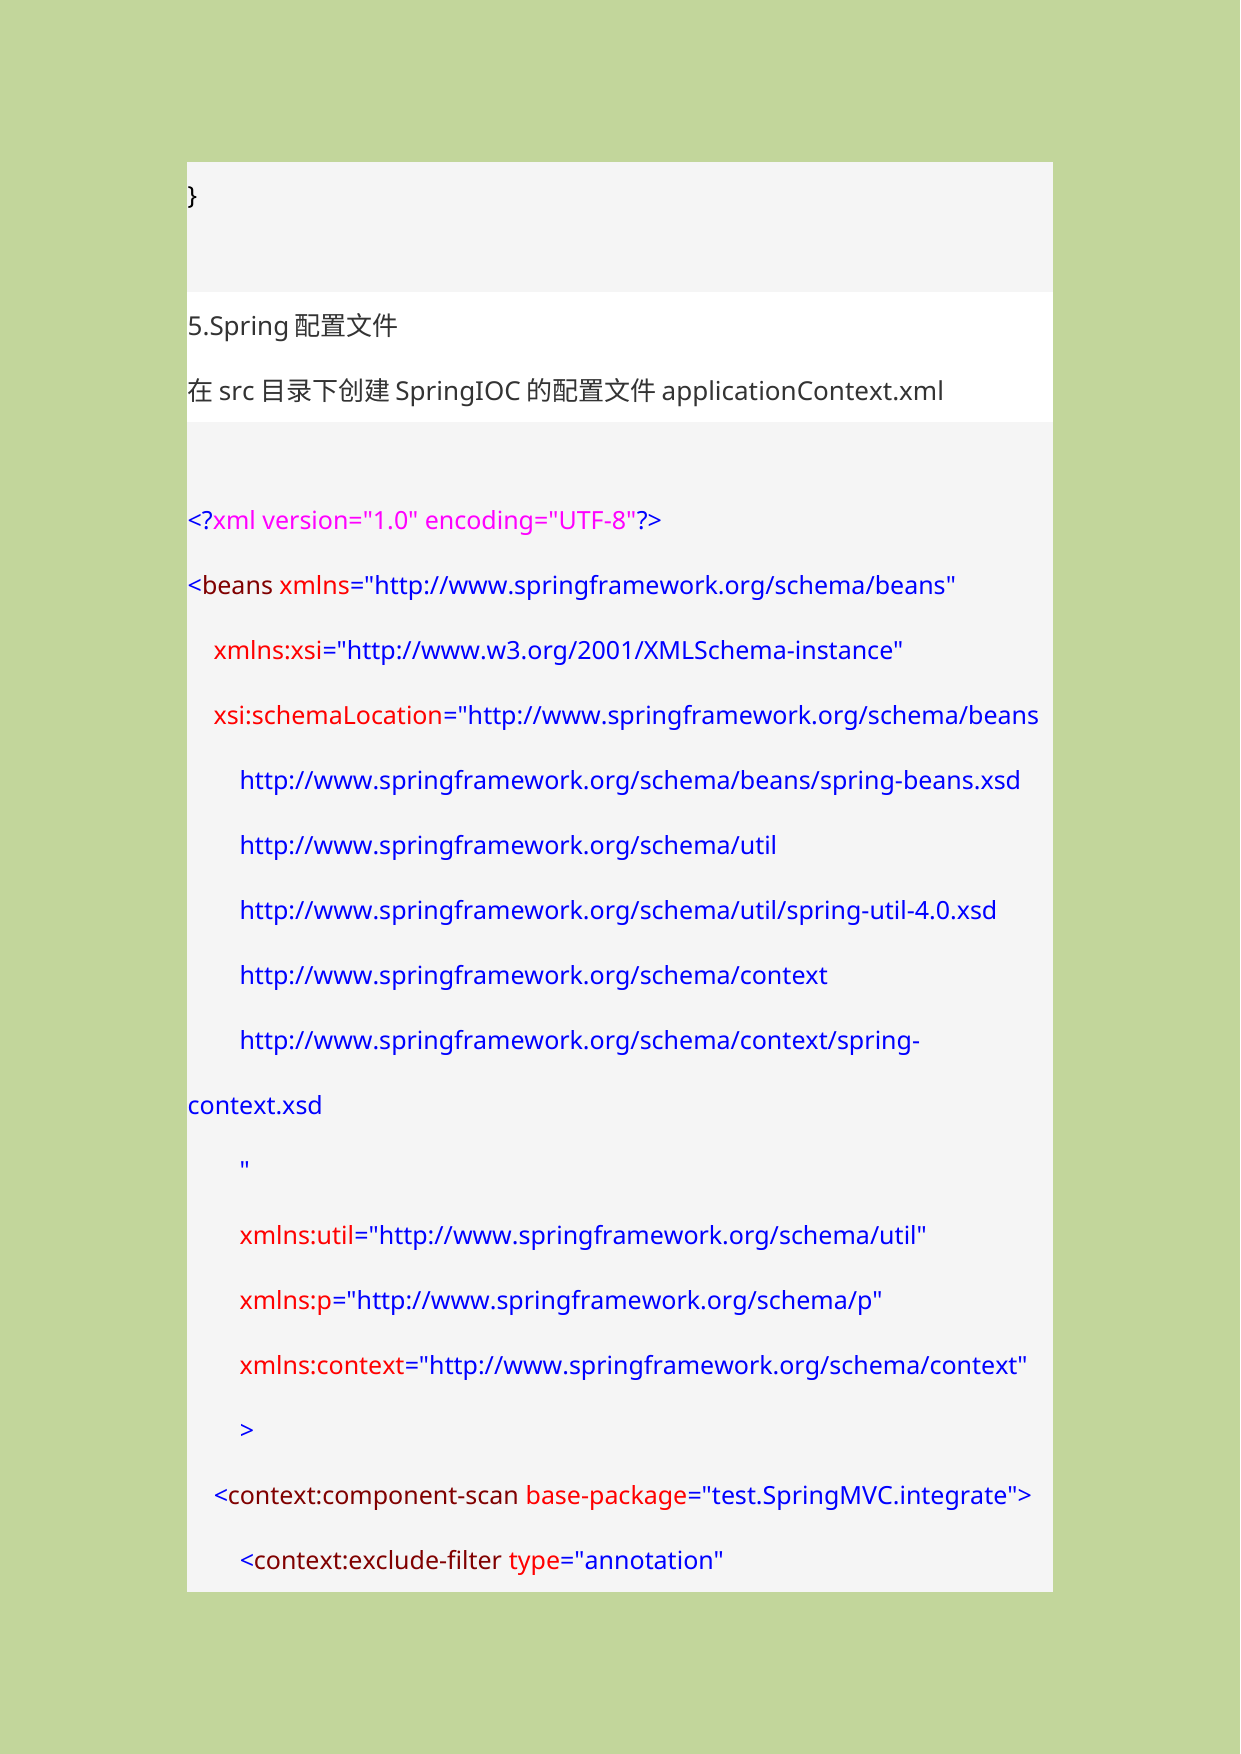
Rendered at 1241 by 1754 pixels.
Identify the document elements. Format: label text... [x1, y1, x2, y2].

text <context:component-scan base-package="test.SpringMVC.integrate"> [187, 1462, 1053, 1527]
text 在src目录下创建SpringIOC的配置文件applicationContext.xml [187, 357, 1053, 422]
text xmlns:context="http://www.springframework.org/schema/context" [187, 1332, 1053, 1397]
text 5.Spring配置文件 [187, 292, 1053, 357]
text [187, 1527, 1053, 1592]
text <beans xmlns="http://www.springframework.org/schema/beans" [187, 552, 1053, 617]
text http://www.springframework.org/schema/util/spring-util-4.0.xsd [187, 877, 1053, 942]
text > [187, 1397, 1053, 1462]
text " [187, 1137, 1053, 1202]
text http://www.springframework.org/schema/context/spring-context.xsd [187, 1007, 1053, 1137]
text xmlns:p="http://www.springframework.org/schema/p" [187, 1267, 1053, 1332]
text } [187, 162, 1053, 227]
text http://www.springframework.org/schema/util [187, 812, 1053, 877]
text http://www.springframework.org/schema/context [187, 942, 1053, 1007]
text xmlns:util="http://www.springframework.org/schema/util" [187, 1202, 1053, 1267]
text xsi:schemaLocation="http://www.springframework.org/schema/beans [187, 682, 1053, 747]
text <?xml version="1.0" encoding="UTF-8"?> [187, 487, 1053, 552]
text http://www.springframework.org/schema/beans/spring-beans.xsd [187, 747, 1053, 812]
text xmlns:xsi="http://www.w3.org/2001/XMLSchema-instance" [187, 617, 1053, 682]
